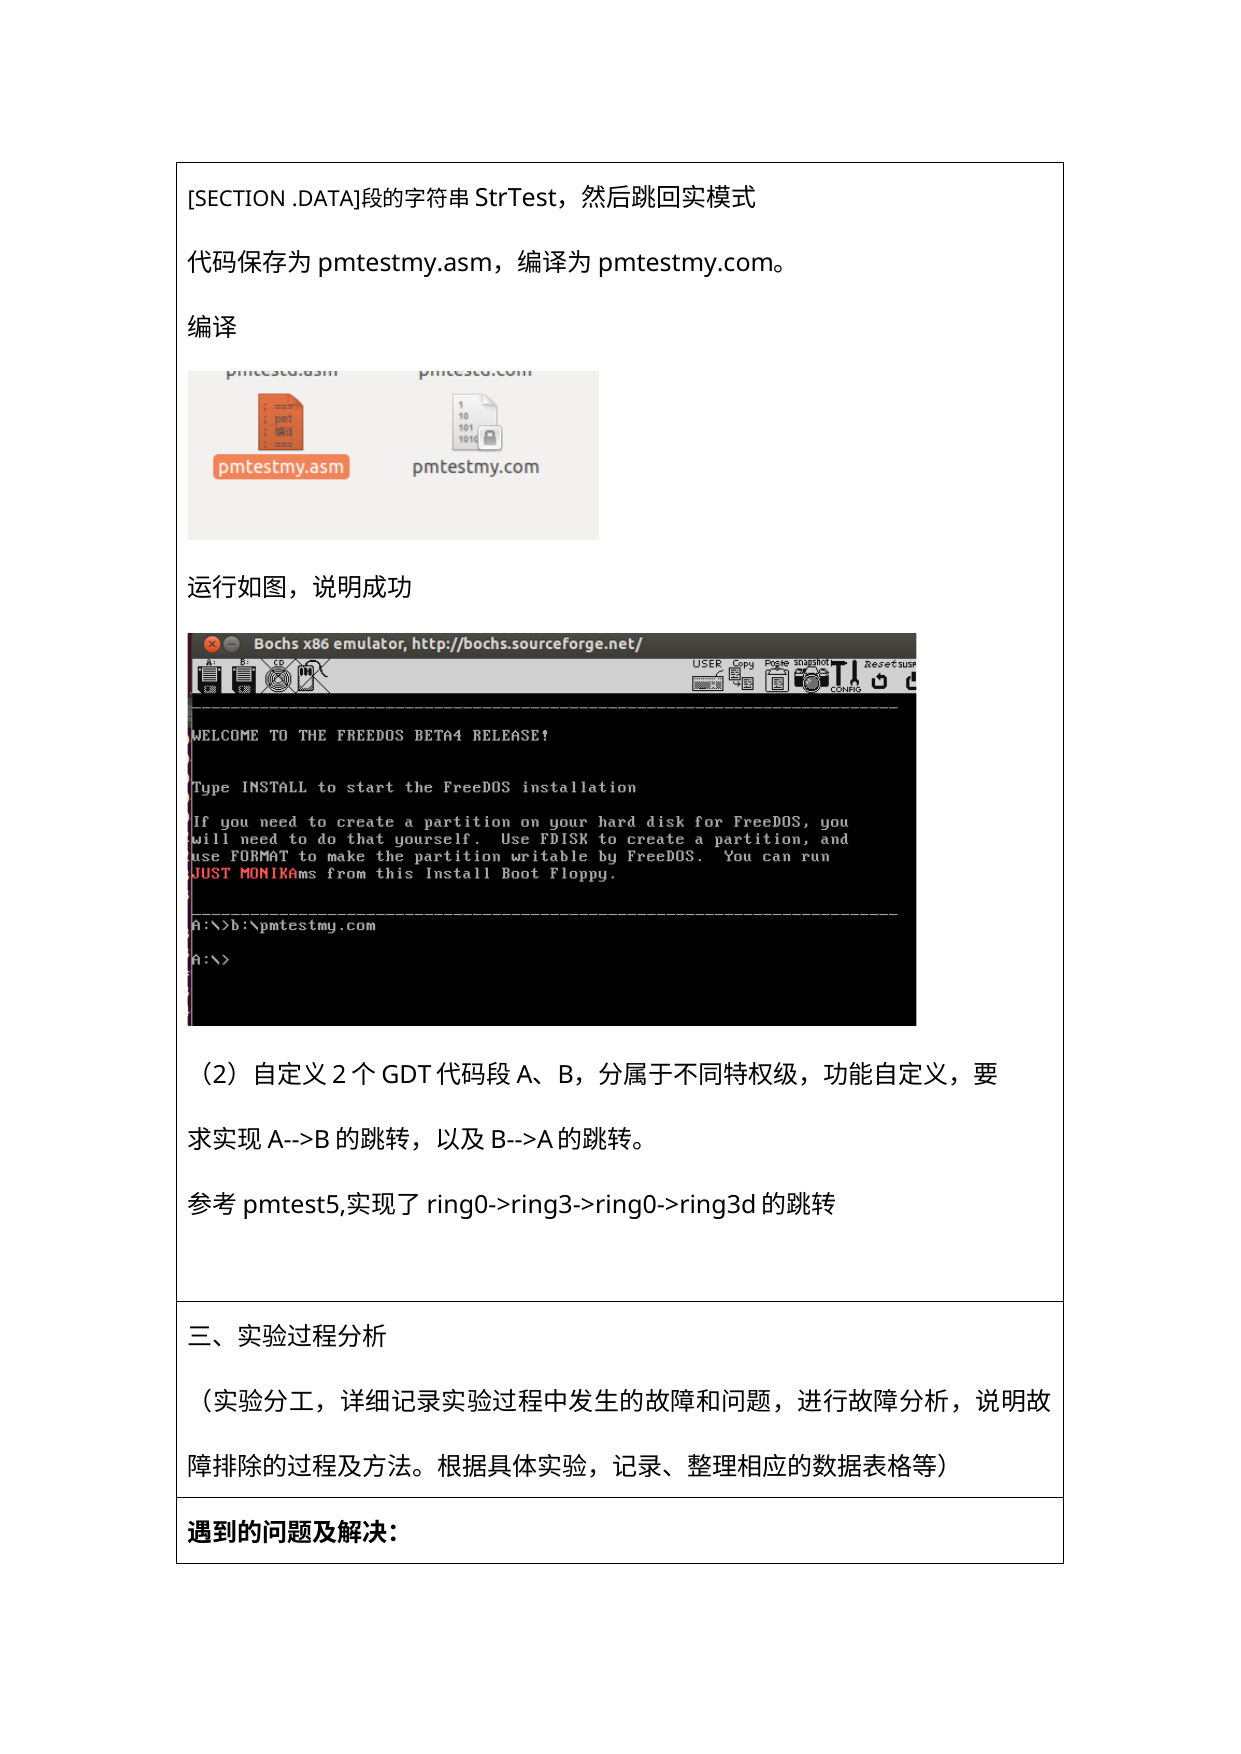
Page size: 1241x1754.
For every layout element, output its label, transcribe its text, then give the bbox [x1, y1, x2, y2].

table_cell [177, 163, 1063, 1301]
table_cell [177, 1498, 1063, 1563]
picture [187, 371, 599, 540]
picture [187, 633, 917, 1026]
table_cell 实验过程分析 （实验分工，详细记录实验过程中发生的故障和问题，进行故障分析，说明故障排除的过程及方法。根据具体实验，记录、整理相应的数据表格等） [177, 1302, 1063, 1497]
